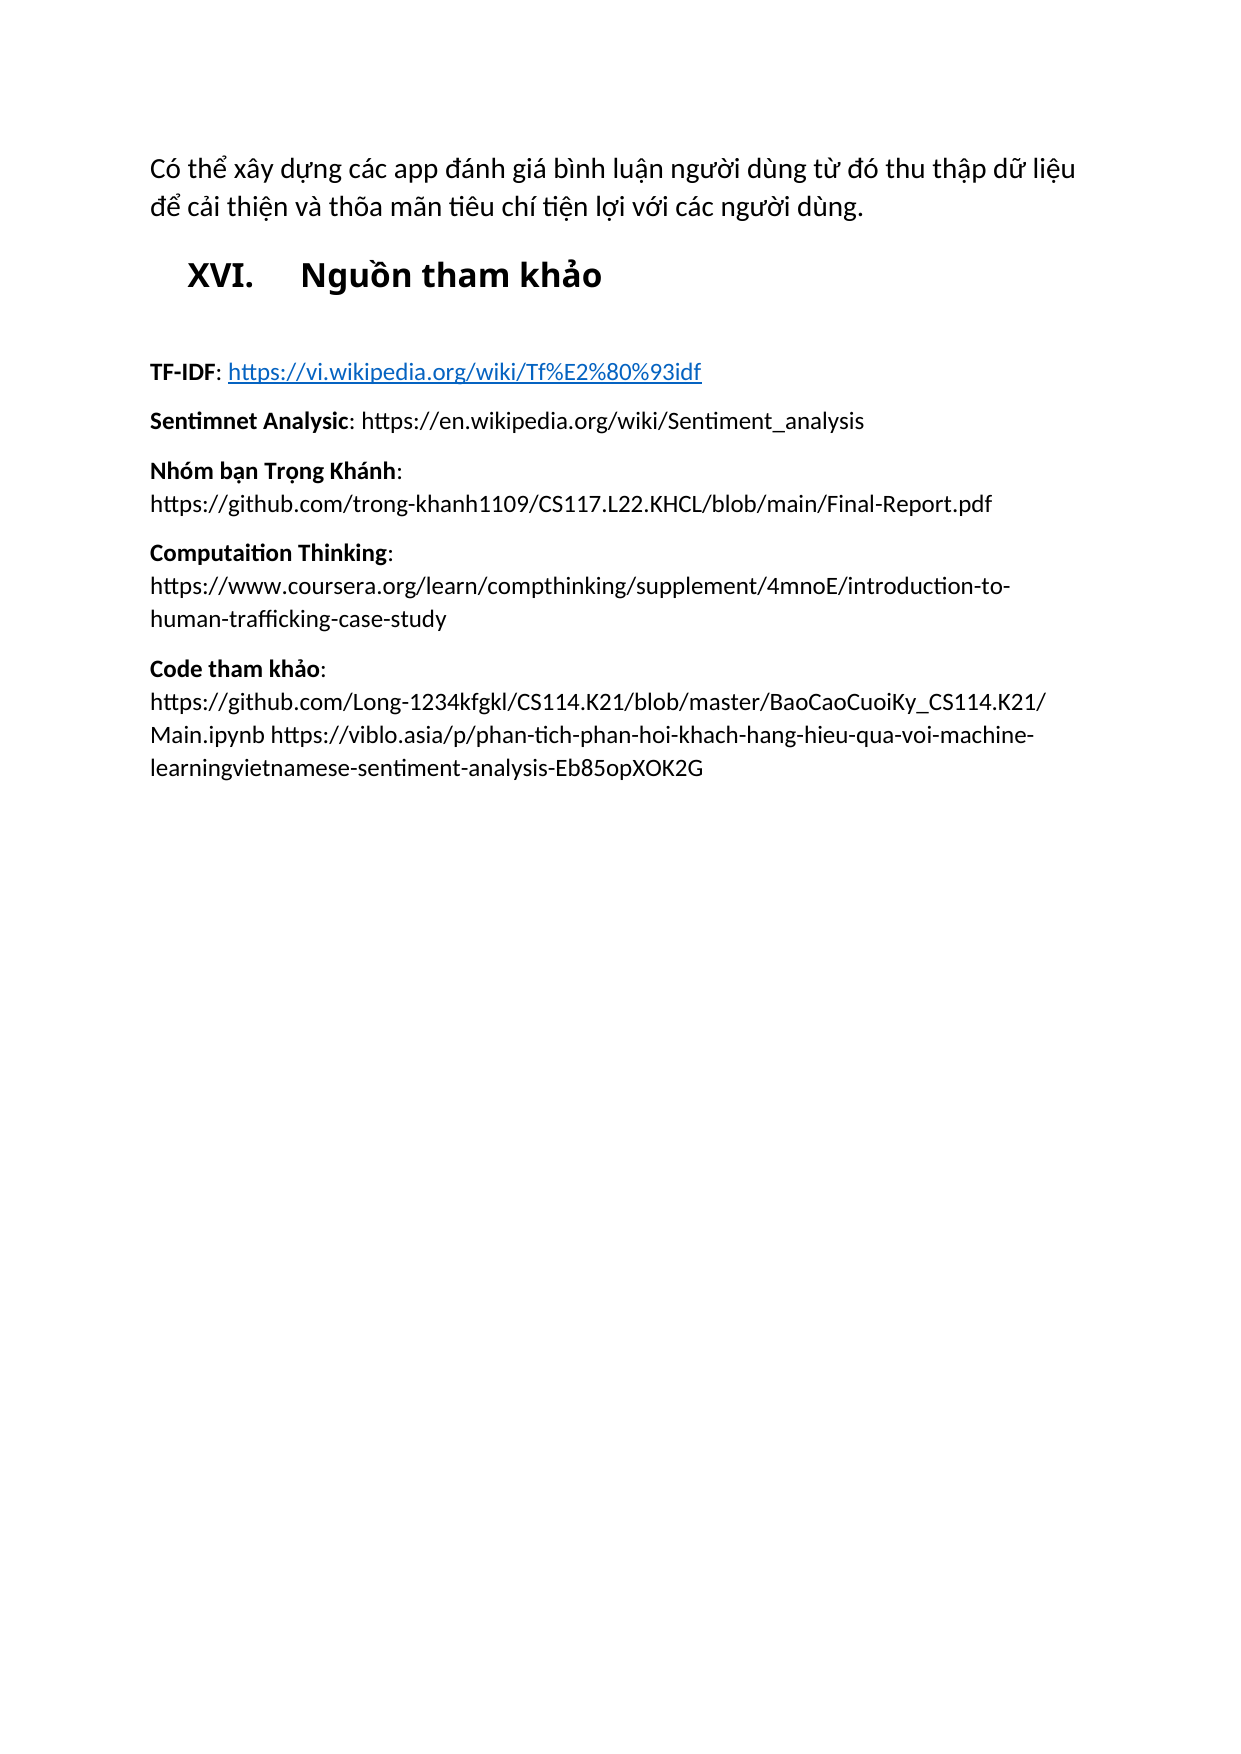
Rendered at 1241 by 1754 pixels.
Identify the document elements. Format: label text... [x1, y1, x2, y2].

text Nhóm bạn Trọng Khánh: https://github.com/trong-khanh1109/CS117.L22.KHCL/blob/main/Final-Report.pdf [150, 455, 1090, 518]
text Sentimnet Analysic: https://en.wikipedia.org/wiki/Sentiment_analysis [150, 406, 1090, 436]
text Có thể xây dựng các app đánh giá bình luận người dùng từ đó thu thập dữ liệu để cải thiện và thõa mãn tiêu chí tiện lợi với các người dùng. [150, 150, 1090, 224]
text Code tham khảo: https://github.com/Long-1234kfgkl/CS114.K21/blob/master/BaoCaoCuoiKy_CS114.K21/Main.ipynb https://viblo.asia/p/phan-tich-phan-hoi-khach-hang-hieu-qua-voi-machine-learningvietnamese-sentiment-analysis-Eb85opXOK2G [150, 653, 1090, 782]
text TF-IDF: https://vi.wikipedia.org/wiki/Tf%E2%80%93idf [150, 356, 1090, 386]
subtitle Nguồn tham khảo [187, 252, 1090, 297]
text Computaition Thinking: https://www.coursera.org/learn/compthinking/supplement/4mnoE/introduction-to-human-trafficking-case-study [150, 538, 1090, 634]
